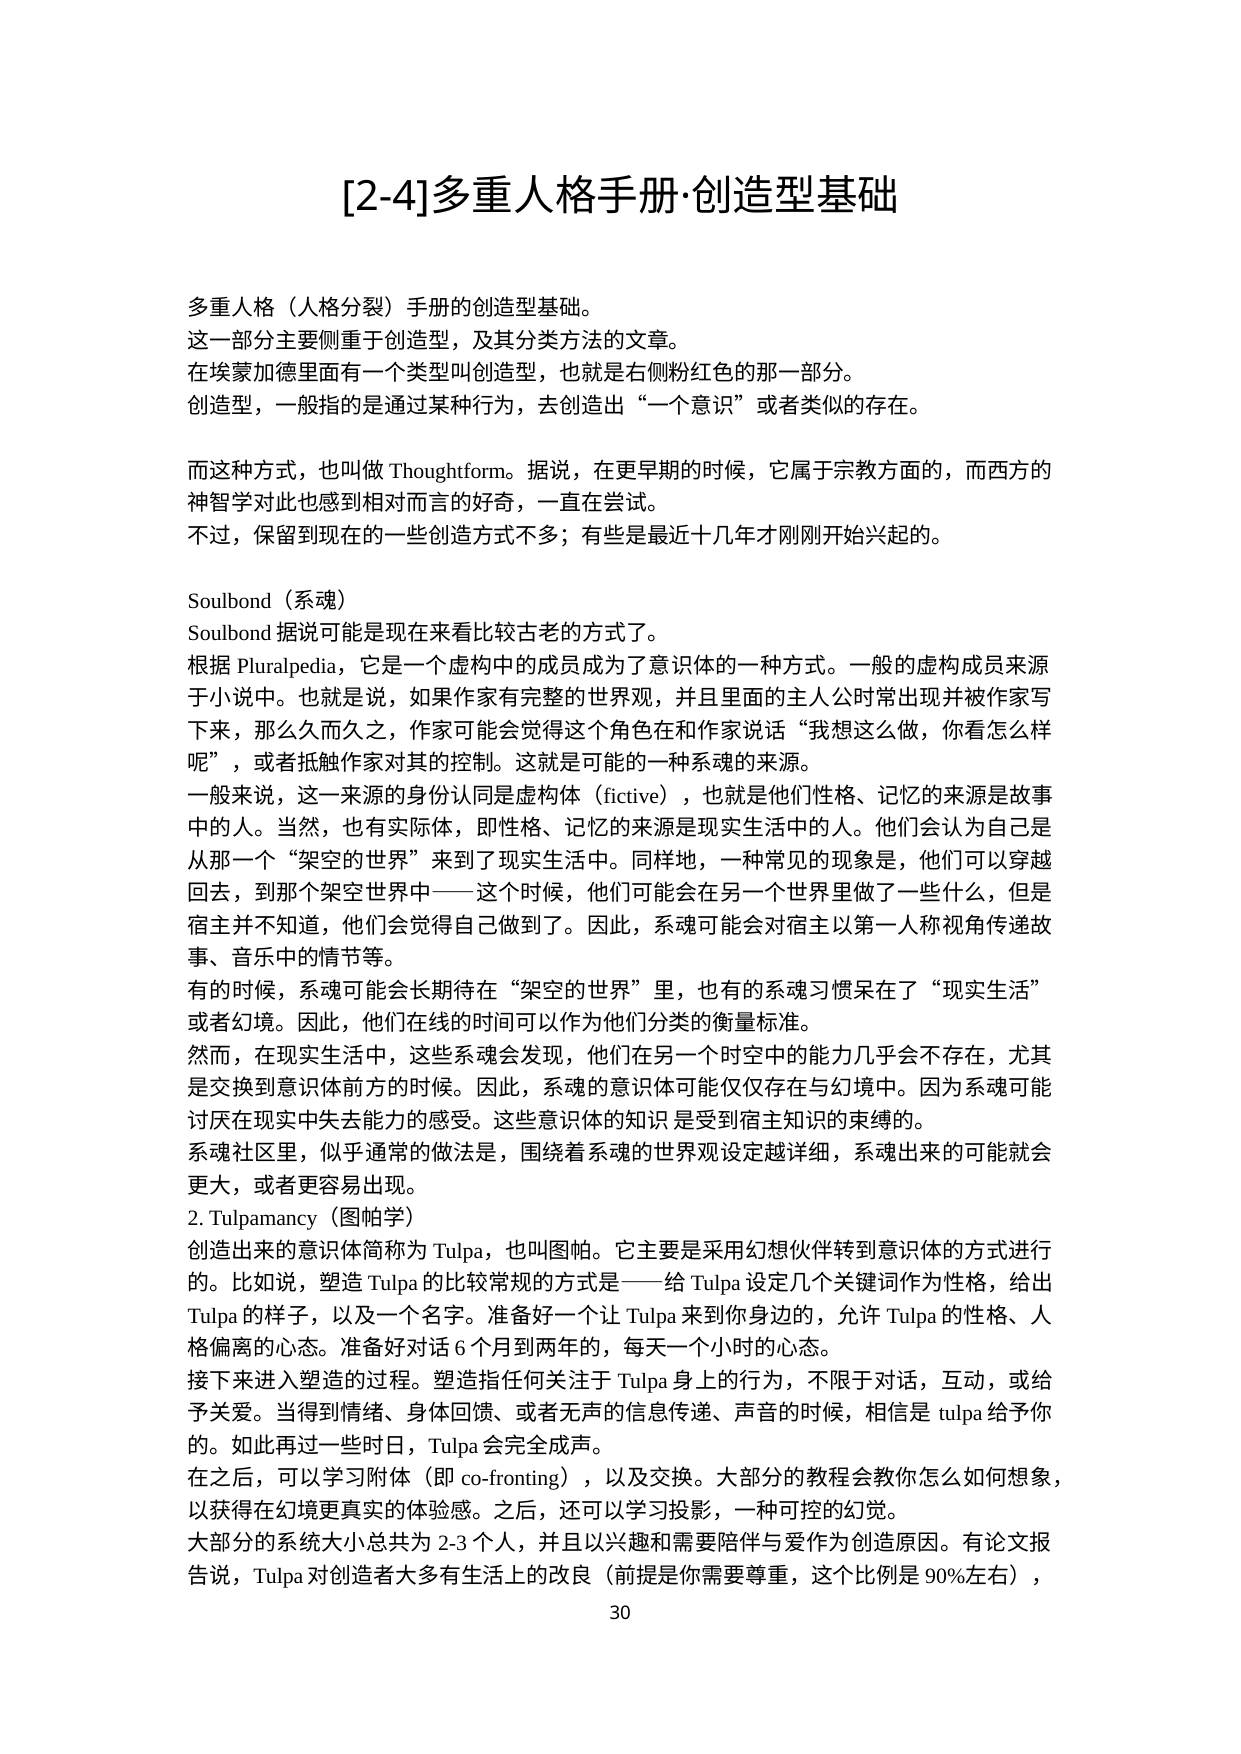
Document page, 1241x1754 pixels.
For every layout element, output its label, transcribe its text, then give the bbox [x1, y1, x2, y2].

text 接下来进入塑造的过程。塑造指任何关注于Tulpa身上的行为，不限于对话，互动，或给予关爱。当得到情绪、身体回馈、或者无声的信息传递、声音的时候，相信是tulpa给予你的。如此再过一些时日，Tulpa会完全成声。 [187, 1362, 1053, 1460]
text Soulbond据说可能是现在来看比较古老的方式了。 [187, 615, 1053, 647]
text 然而，在现实生活中，这些系魂会发现，他们在另一个时空中的能力几乎会不存在，尤其是交换到意识体前方的时候。因此，系魂的意识体可能仅仅存在与幻境中。因为系魂可能讨厌在现实中失去能力的感受。这些意识体的知识 是受到宿主知识的束缚的。 [187, 1037, 1053, 1135]
text [2-4]多重人格手册·创造型基础 [187, 160, 1053, 225]
text Soulbond（系魂） [187, 582, 1053, 615]
text 2. Tulpamancy（图帕学） [187, 1200, 1053, 1232]
text 根据Pluralpedia，它是一个虚构中的成员成为了意识体的一种方式。一般的虚构成员来源于小说中。也就是说，如果作家有完整的世界观，并且里面的主人公时常出现并被作家写下来，那么久而久之，作家可能会觉得这个角色在和作家说话“我想这么做，你看怎么样呢”，或者抵触作家对其的控制。这就是可能的一种系魂的来源。 [187, 647, 1053, 777]
text 在埃蒙加德里面有一个类型叫创造型，也就是右侧粉红色的那一部分。 [187, 355, 1053, 387]
text 一般来说，这一来源的身份认同是虚构体（fictive），也就是他们性格、记忆的来源是故事中的人。当然，也有实际体，即性格、记忆的来源是现实生活中的人。他们会认为自己是从那一个“架空的世界”来到了现实生活中。同样地，一种常见的现象是，他们可以穿越回去，到那个架空世界中——这个时候，他们可能会在另一个世界里做了一些什么，但是宿主并不知道，他们会觉得自己做到了。因此，系魂可能会对宿主以第一人称视角传递故事、音乐中的情节等。 [187, 777, 1053, 972]
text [187, 1525, 1053, 1590]
text 创造型，一般指的是通过某种行为，去创造出“一个意识”或者类似的存在。 [187, 387, 1053, 420]
text 这一部分主要侧重于创造型，及其分类方法的文章。 [187, 322, 1053, 355]
text 有的时候，系魂可能会长期待在“架空的世界”里，也有的系魂习惯呆在了“现实生活”或者幻境。因此，他们在线的时间可以作为他们分类的衡量标准。 [187, 972, 1053, 1037]
text 系魂社区里，似乎通常的做法是，围绕着系魂的世界观设定越详细，系魂出来的可能就会更大，或者更容易出现。 [187, 1135, 1053, 1200]
text 在之后，可以学习附体（即co-fronting），以及交换。大部分的教程会教你怎么如何想象，以获得在幻境更真实的体验感。之后，还可以学习投影，一种可控的幻觉。 [187, 1460, 1053, 1525]
text 而这种方式，也叫做Thoughtform。据说，在更早期的时候，它属于宗教方面的，而西方的神智学对此也感到相对而言的好奇，一直在尝试。 [187, 452, 1053, 517]
text 创造出来的意识体简称为Tulpa，也叫图帕。它主要是采用幻想伙伴转到意识体的方式进行的。比如说，塑造Tulpa的比较常规的方式是——给Tulpa设定几个关键词作为性格，给出Tulpa的样子，以及一个名字。准备好一个让Tulpa来到你身边的，允许Tulpa的性格、人格偏离的心态。准备好对话6个月到两年的，每天一个小时的心态。 [187, 1232, 1053, 1362]
text 不过，保留到现在的一些创造方式不多；有些是最近十几年才刚刚开始兴起的。 [187, 517, 1053, 550]
text 多重人格（人格分裂）手册的创造型基础。 [187, 290, 1053, 322]
